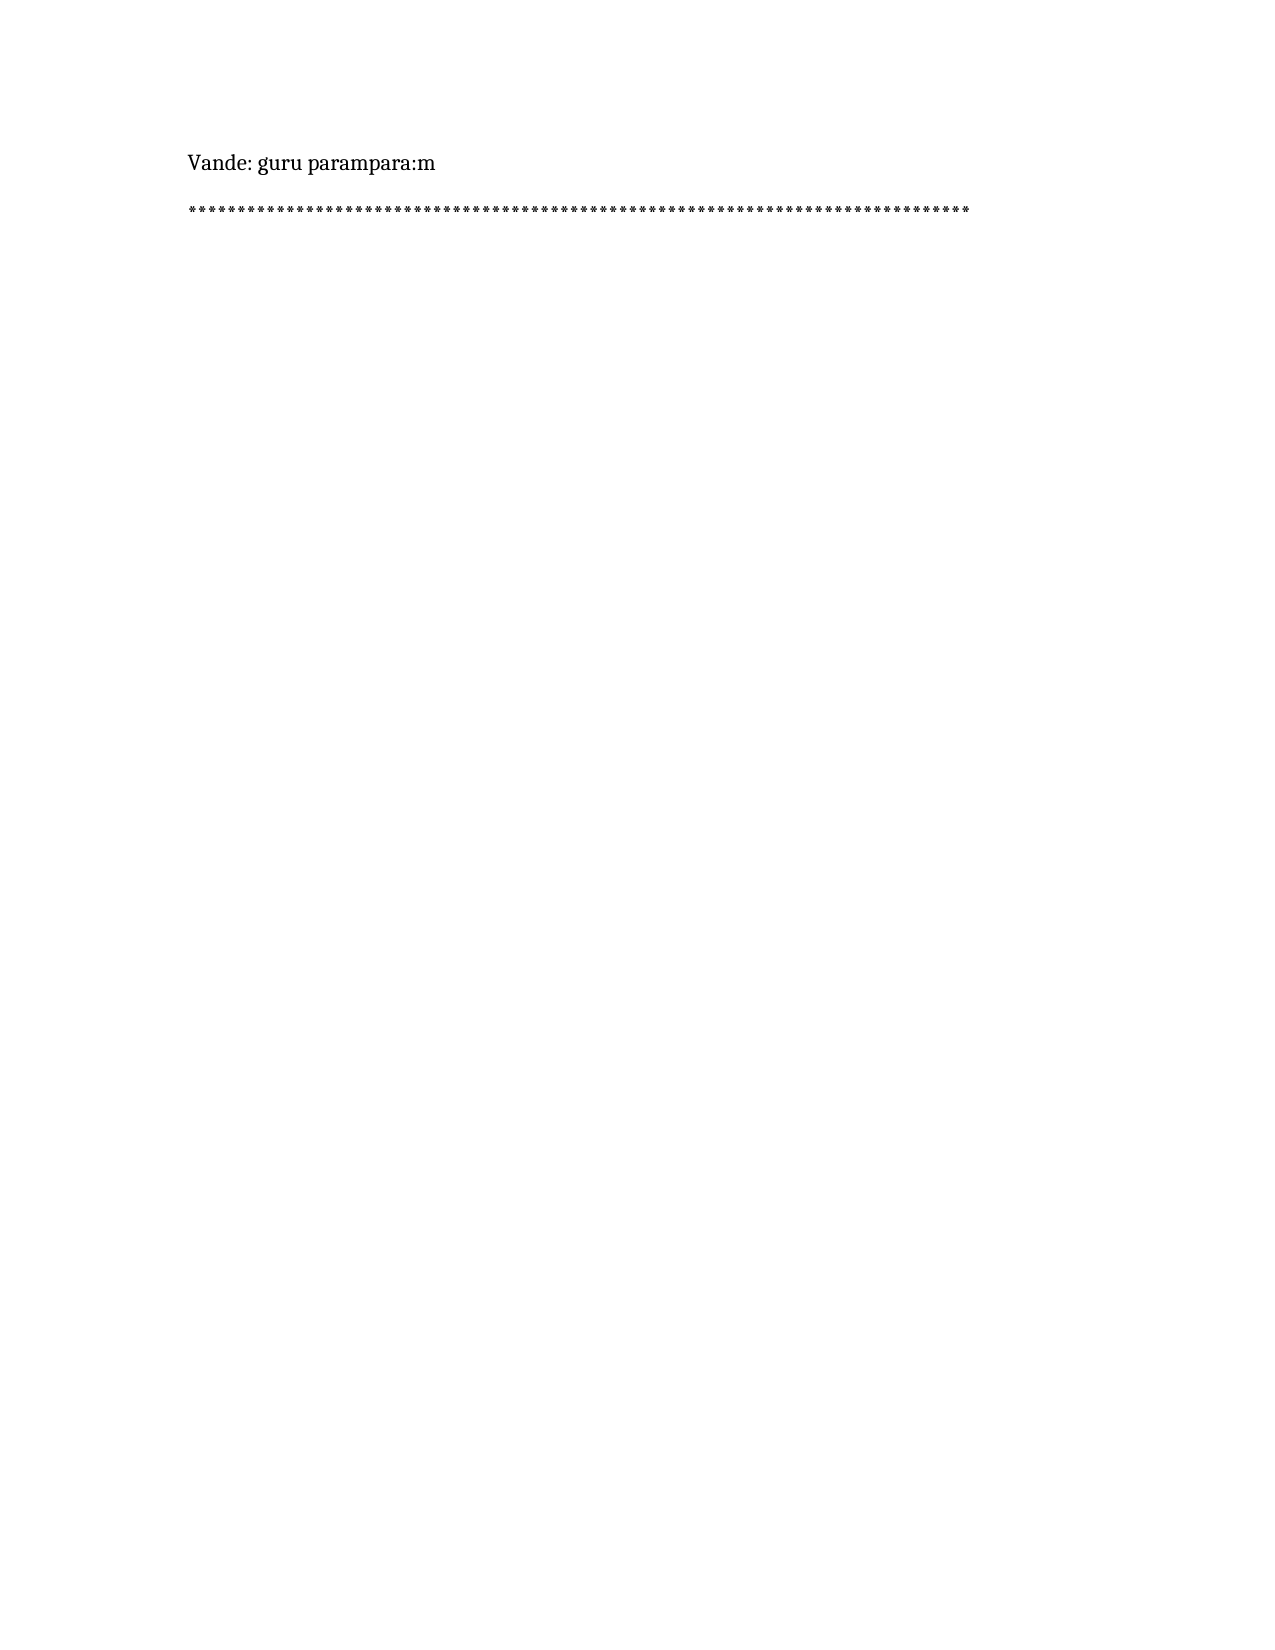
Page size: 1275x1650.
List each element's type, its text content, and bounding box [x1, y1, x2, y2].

text ******************************************************************************** [187, 201, 1087, 227]
text Vande: guru parampara:m [187, 150, 1087, 176]
